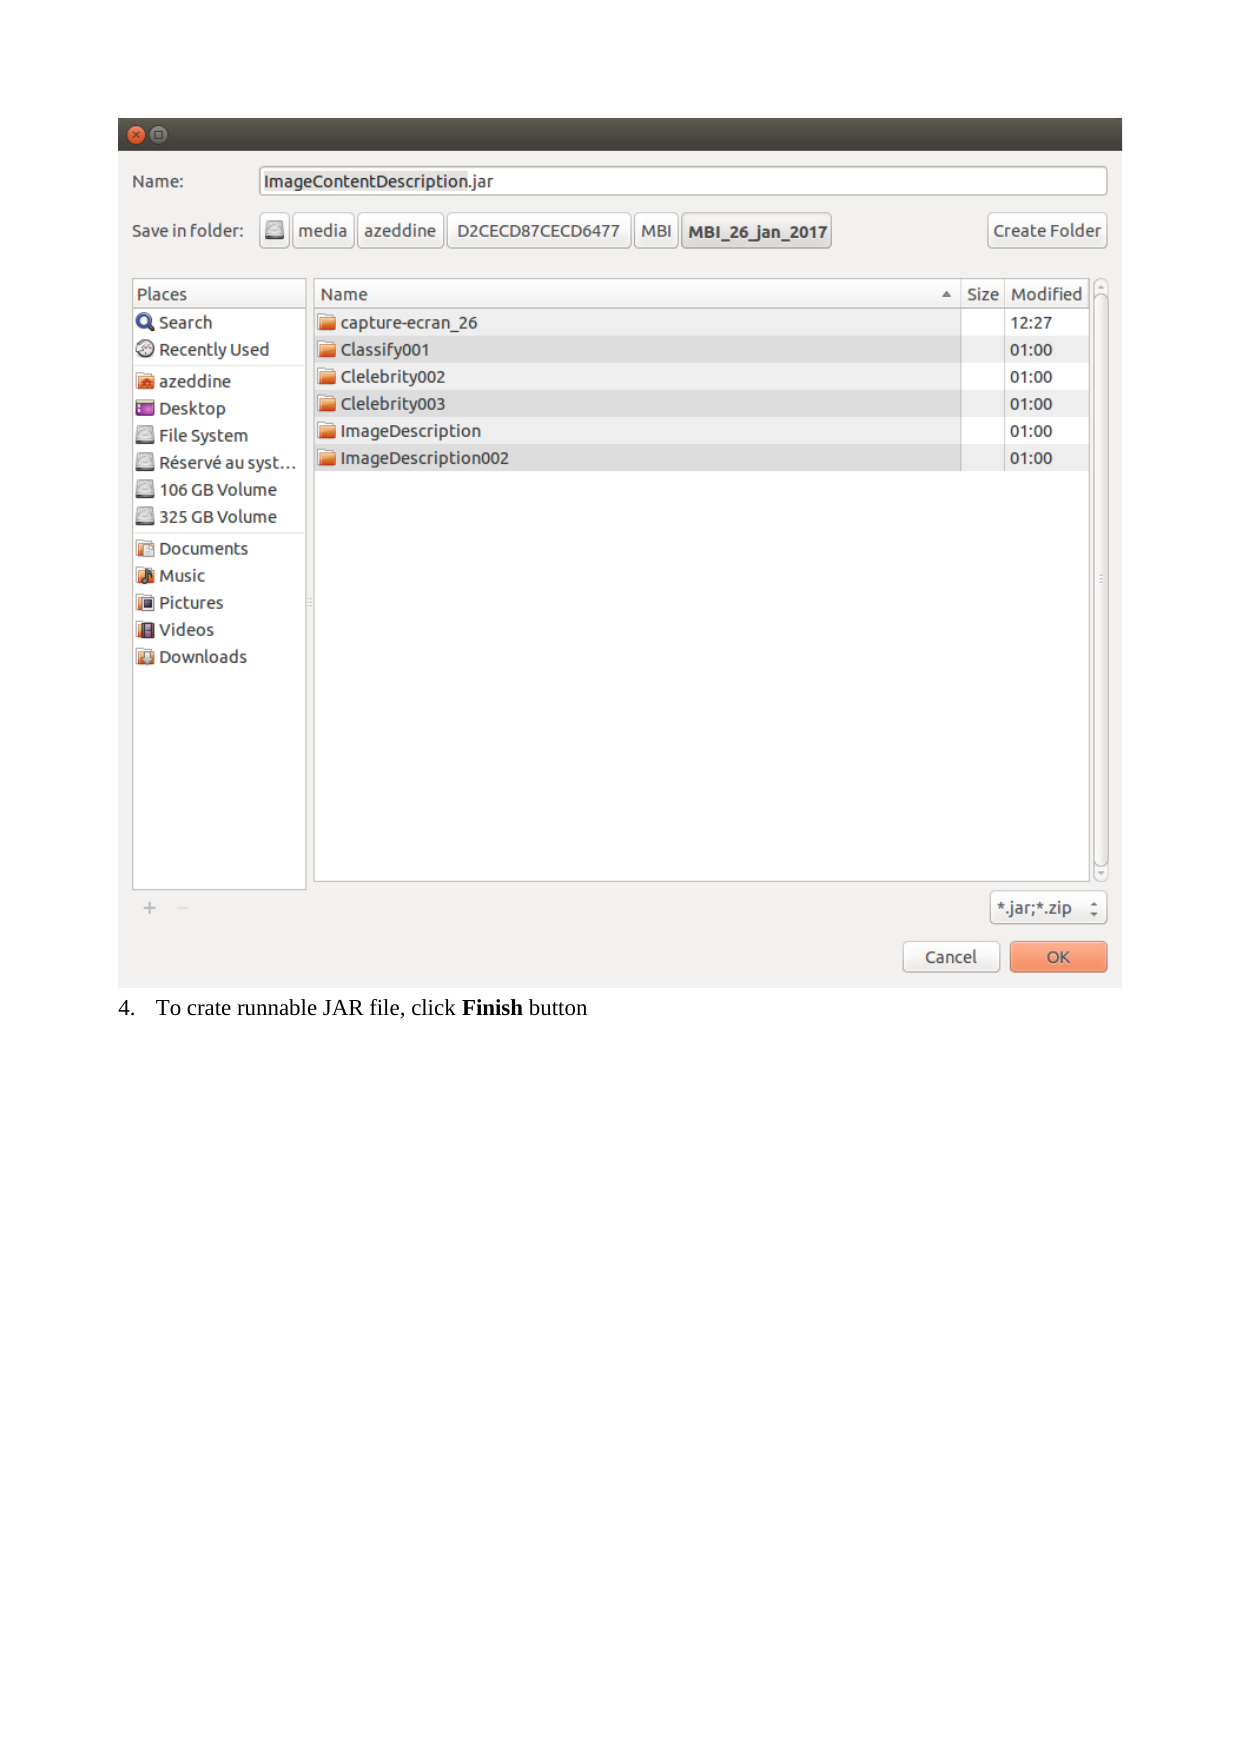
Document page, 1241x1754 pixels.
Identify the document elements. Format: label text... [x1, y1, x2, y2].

picture [118, 118, 1123, 988]
list To crate runnable JAR file, click Finish button [118, 994, 1122, 1021]
